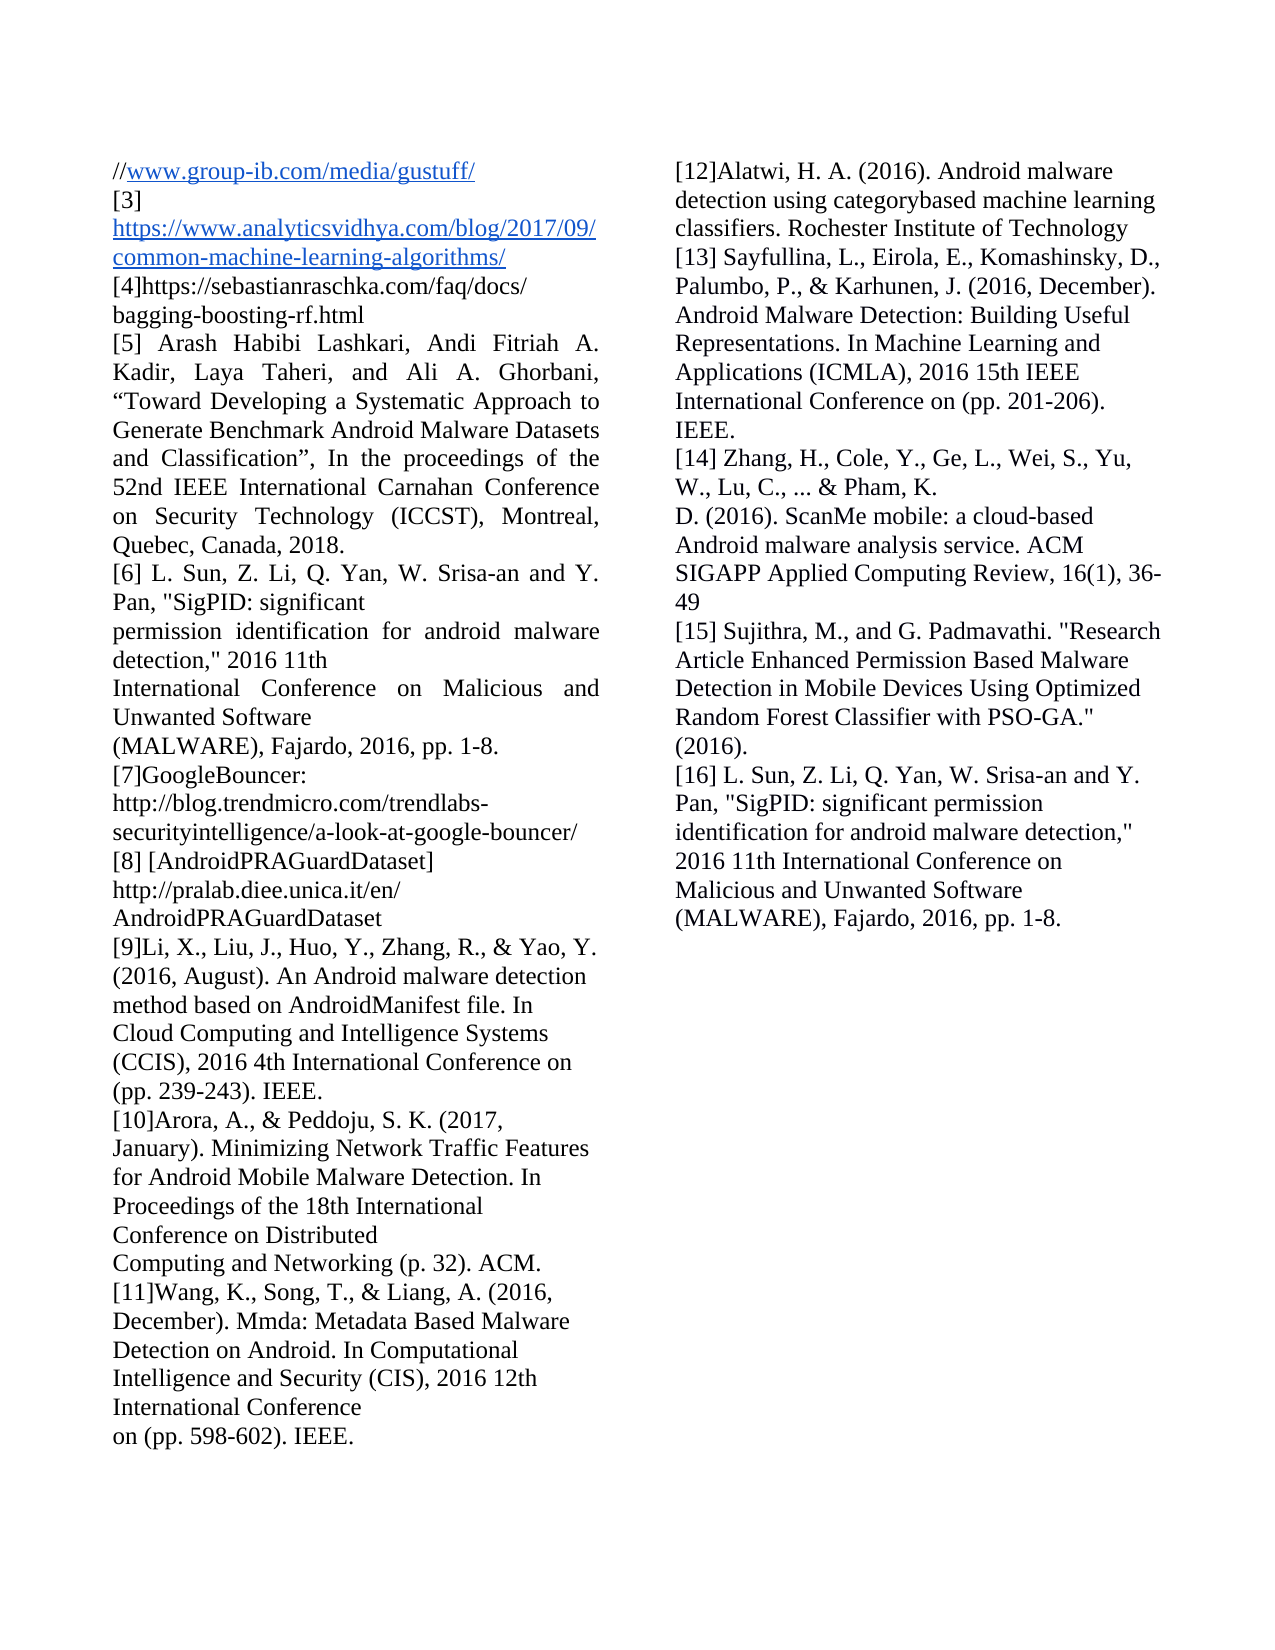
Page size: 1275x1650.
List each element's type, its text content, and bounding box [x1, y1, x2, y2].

text [9]Li, X., Liu, J., Huo, Y., Zhang, R., & Yao, Y. (2016, August). An Android malware detection method based on AndroidManifest file. In Cloud Computing and Intelligence Systems (CCIS), 2016 4th International Conference on (pp. 239-243). IEEE. [112, 932, 600, 1105]
text [13] Sayfullina, L., Eirola, E., Komashinsky, D., Palumbo, P., & Karhunen, J. (2016, December). Android Malware Detection: Building Useful Representations. In Machine Learning and Applications (ICMLA), 2016 15th IEEE International Conference on (pp. 201-206). IEEE. [675, 242, 1162, 443]
text [4]https://sebastianraschka.com/faq/docs/bagging-boosting-rf.html [112, 271, 600, 328]
text [7]GoogleBouncer: http://blog.trendmicro.com/trendlabs-securityintelligence/a-look-at-google-bouncer/ [112, 760, 600, 846]
text http://pralab.diee.unica.it/en/AndroidPRAGuardDataset [112, 875, 600, 932]
text D. (2016). ScanMe mobile: a cloud-based Android malware analysis service. ACM SIGAPP Applied Computing Review, 16(1), 36-49 [675, 501, 1162, 616]
text on (pp. 598-602). IEEE. [112, 1421, 600, 1450]
text [8] [AndroidPRAGuardDataset] [112, 846, 600, 875]
text [5] Arash Habibi Lashkari, Andi Fitriah A. Kadir, Laya Taheri, and Ali A. Ghorbani, “Toward Developing a Systematic Approach to Generate Benchmark Android Malware Datasets and Classification”, In the proceedings of the 52nd IEEE International Carnahan Conference on Security Technology (ICCST), Montreal, Quebec, Canada, 2018. [112, 328, 600, 558]
text [11]Wang, K., Song, T., & Liang, A. (2016, December). Mmda: Metadata Based Malware Detection on Android. In Computational Intelligence and Security (CIS), 2016 12th International Conference [112, 1277, 600, 1421]
text [10]Arora, A., & Peddoju, S. K. (2017, January). Minimizing Network Traffic Features for Android Mobile Malware Detection. In Proceedings of the 18th International Conference on Distributed [112, 1105, 600, 1248]
text Computing and Networking (p. 32). ACM. [112, 1248, 600, 1277]
text (MALWARE), Fajardo, 2016, pp. 1-8. [112, 731, 600, 760]
text [12]Alatwi, H. A. (2016). Android malware detection using categorybased machine learning classifiers. Rochester Institute of Technology [675, 156, 1162, 242]
text [16] L. Sun, Z. Li, Q. Yan, W. Srisa-an and Y. Pan, "SigPID: significant permission identification for android malware detection," 2016 11th International Conference on Malicious and Unwanted Software (MALWARE), Fajardo, 2016, pp. 1-8. [675, 760, 1162, 932]
text permission identification for android malware detection," 2016 11th [112, 616, 600, 673]
text International Conference on Malicious and Unwanted Software [112, 673, 600, 731]
text [6] L. Sun, Z. Li, Q. Yan, W. Srisa-an and Y. Pan, "SigPID: significant [112, 558, 600, 616]
text [15] Sujithra, M., and G. Padmavathi. "Research Article Enhanced Permission Based Malware Detection in Mobile Devices Using Optimized Random Forest Classifier with PSO-GA." (2016). [675, 616, 1162, 760]
text [3] https://www.analyticsvidhya.com/blog/2017/09/common-machine-learning-algorithms/ [112, 185, 600, 271]
text [14] Zhang, H., Cole, Y., Ge, L., Wei, S., Yu, W., Lu, C., ... & Pham, K. [675, 443, 1162, 501]
text //www.group-ib.com/media/gustuff/ [112, 156, 600, 185]
